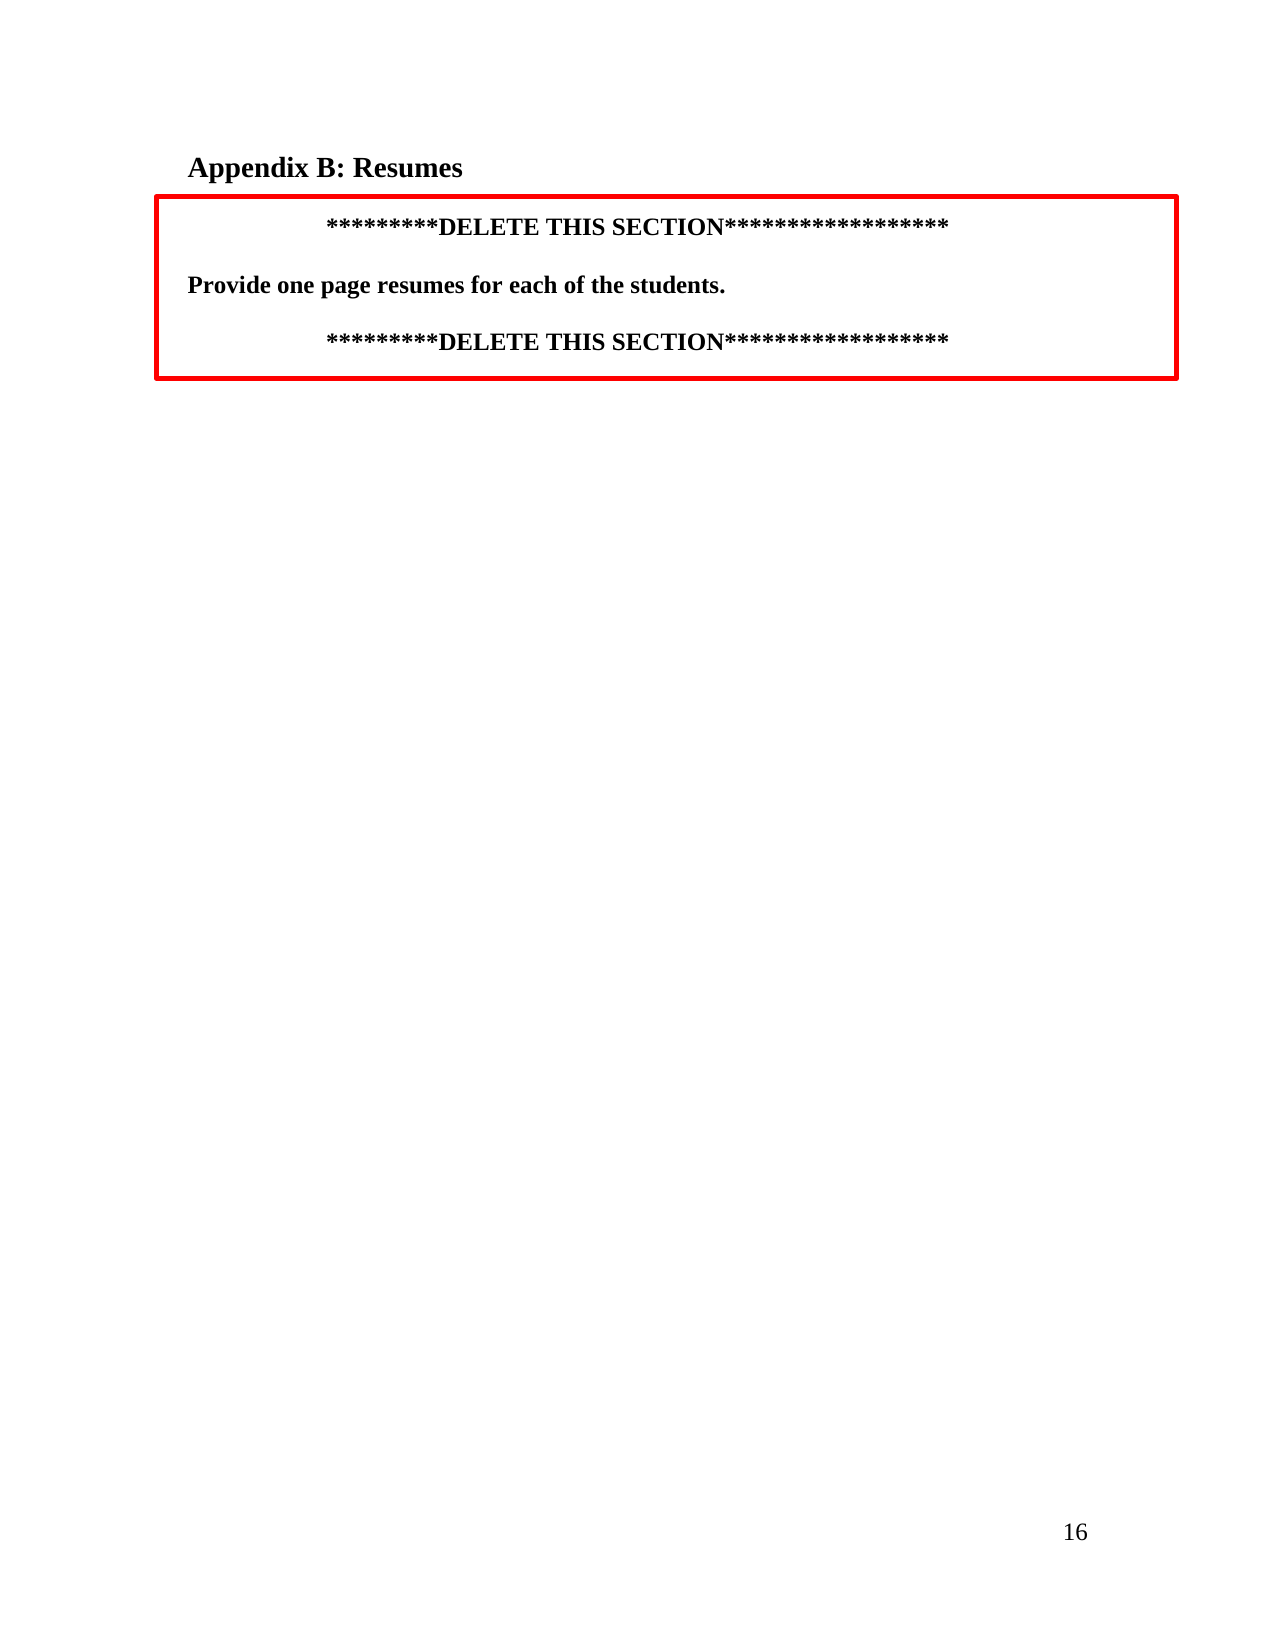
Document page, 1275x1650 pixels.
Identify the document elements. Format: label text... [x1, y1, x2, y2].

text *********DELETE THIS SECTION****************** [187, 212, 1087, 241]
text *********DELETE THIS SECTION****************** [187, 327, 1087, 356]
text Provide one page resumes for each of the students. [187, 270, 1087, 298]
text Appendix B: Resumes [187, 150, 1087, 183]
